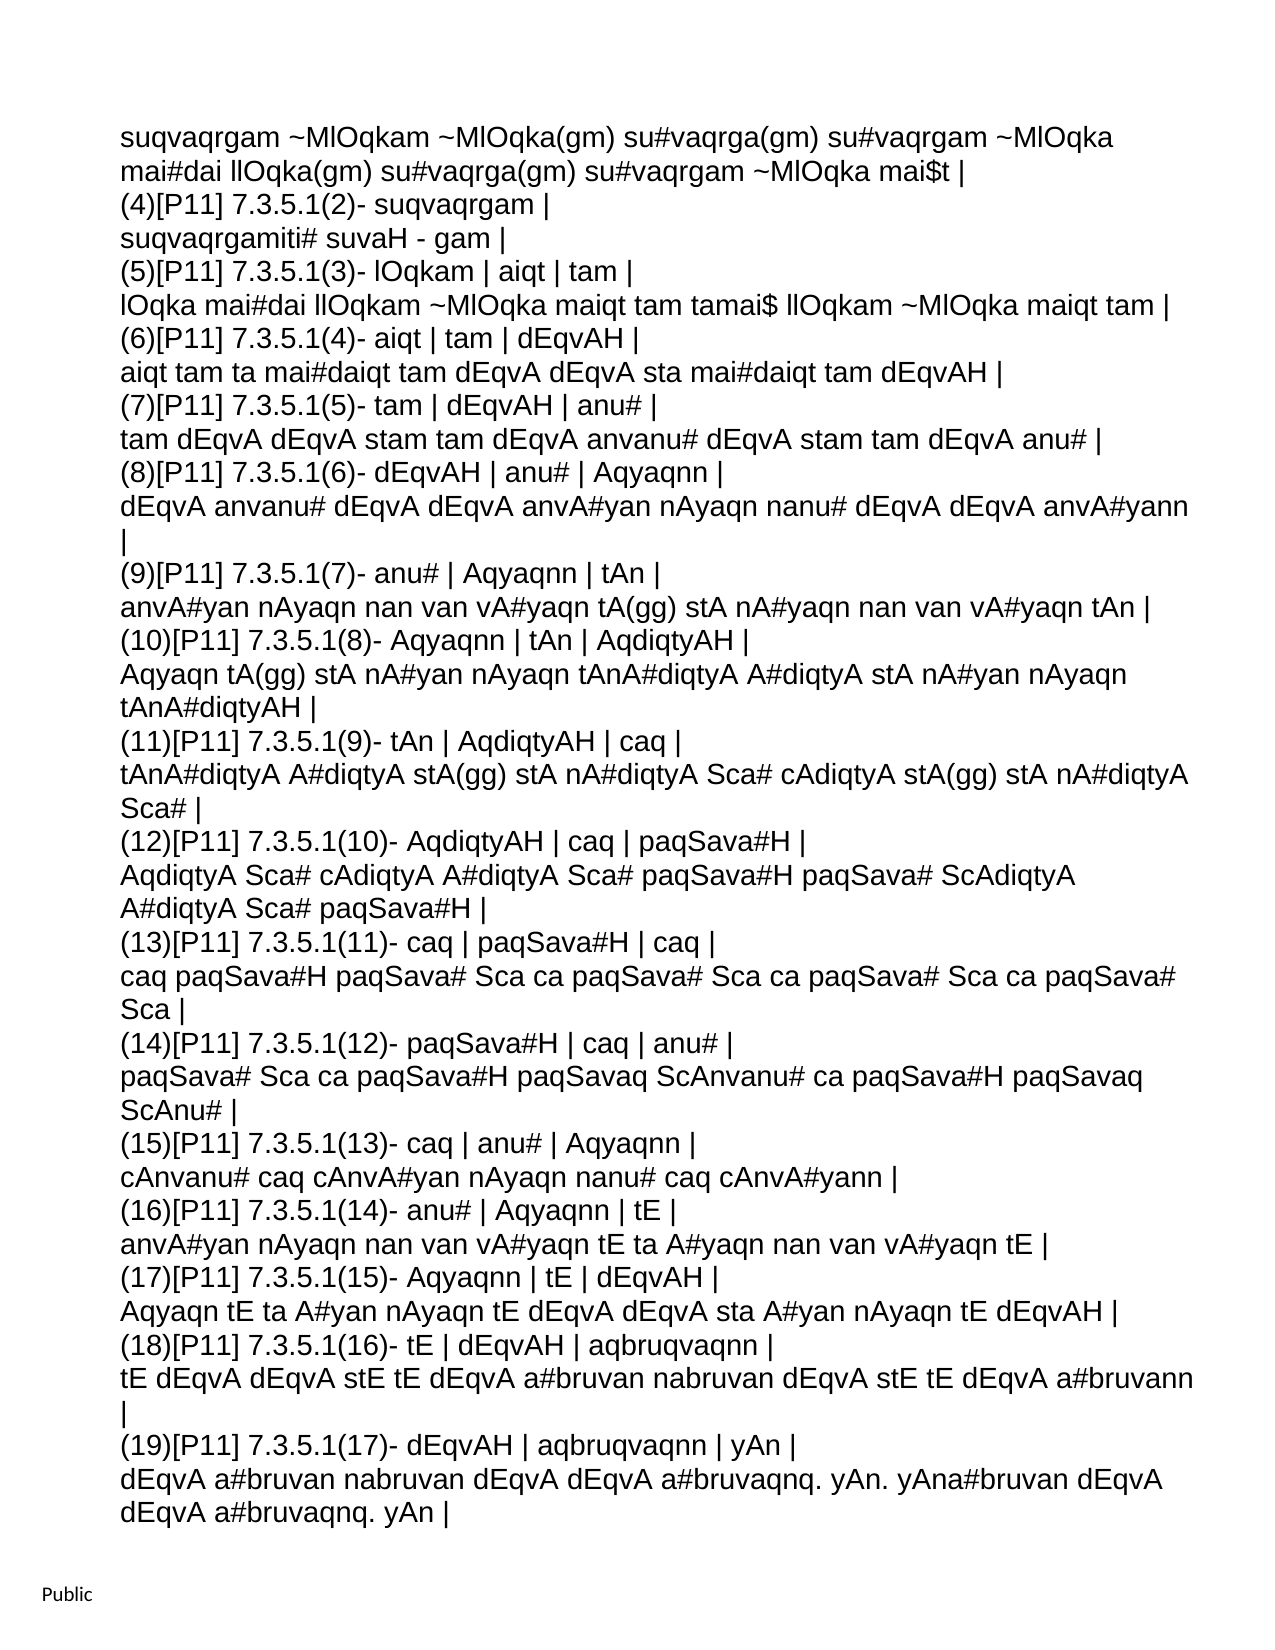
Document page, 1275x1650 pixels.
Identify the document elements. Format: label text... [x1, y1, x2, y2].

text (13)[P11] 7.3.5.1(11)- caq | paqSava#H | caq | [120, 925, 1200, 958]
text anvA#yan nAyaqn nan van vA#yaqn tA(gg) stA nA#yaqn nan van vA#yaqn tAn | [120, 589, 1200, 623]
text suqvaqrgamiti# suvaH - gam | [120, 221, 1200, 254]
text (4)[P11] 7.3.5.1(2)- suqvaqrgam | [120, 187, 1200, 221]
text (6)[P11] 7.3.5.1(4)- aiqt | tam | dEqvAH | [120, 321, 1200, 355]
text (12)[P11] 7.3.5.1(10)- AqdiqtyAH | caq | paqSava#H | [120, 824, 1200, 858]
text (16)[P11] 7.3.5.1(14)- anu# | Aqyaqnn | tE | [120, 1193, 1200, 1227]
text cAnvanu# caq cAnvA#yan nAyaqn nanu# caq cAnvA#yann | [120, 1160, 1200, 1193]
text (9)[P11] 7.3.5.1(7)- anu# | Aqyaqnn | tAn | [120, 556, 1200, 589]
text (17)[P11] 7.3.5.1(15)- Aqyaqnn | tE | dEqvAH | [120, 1260, 1200, 1294]
text (14)[P11] 7.3.5.1(12)- paqSava#H | caq | anu# | [120, 1026, 1200, 1059]
text (19)[P11] 7.3.5.1(17)- dEqvAH | aqbruqvaqnn | yAn | [120, 1428, 1200, 1462]
text AqdiqtyA Sca# cAdiqtyA A#diqtyA Sca# paqSava#H paqSava# ScAdiqtyA A#diqtyA Sca# paqSava#H | [120, 858, 1200, 925]
text aiqt tam ta mai#daiqt tam dEqvA dEqvA sta mai#daiqt tam dEqvAH | [120, 355, 1200, 388]
text tam dEqvA dEqvA stam tam dEqvA anvanu# dEqvA stam tam dEqvA anu# | [120, 422, 1200, 455]
text anvA#yan nAyaqn nan van vA#yaqn tE ta A#yaqn nan van vA#yaqn tE | [120, 1227, 1200, 1260]
text tE dEqvA dEqvA stE tE dEqvA a#bruvan nabruvan dEqvA stE tE dEqvA a#bruvann | [120, 1361, 1200, 1428]
text paqSava# Sca ca paqSava#H paqSavaq ScAnvanu# ca paqSava#H paqSavaq ScAnu# | [120, 1059, 1200, 1126]
text tAnA#diqtyA A#diqtyA stA(gg) stA nA#diqtyA Sca# cAdiqtyA stA(gg) stA nA#diqtyA Sca# | [120, 757, 1200, 824]
text lOqka mai#dai llOqkam ~MlOqka maiqt tam tamai$ llOqkam ~MlOqka maiqt tam | [120, 288, 1200, 321]
text suqvaqrgam ~MlOqkam ~MlOqka(gm) su#vaqrga(gm) su#vaqrgam ~MlOqka mai#dai llOqka(gm) su#vaqrga(gm) su#vaqrgam ~MlOqka mai$t | [120, 120, 1200, 187]
text caq paqSava#H paqSava# Sca ca paqSava# Sca ca paqSava# Sca ca paqSava# Sca | [120, 958, 1200, 1026]
text (15)[P11] 7.3.5.1(13)- caq | anu# | Aqyaqnn | [120, 1126, 1200, 1160]
text dEqvA anvanu# dEqvA dEqvA anvA#yan nAyaqn nanu# dEqvA dEqvA anvA#yann | [120, 489, 1200, 556]
text dEqvA a#bruvan nabruvan dEqvA dEqvA a#bruvaqnq. yAn. yAna#bruvan dEqvA dEqvA a#bruvaqnq. yAn | [120, 1462, 1200, 1529]
text (7)[P11] 7.3.5.1(5)- tam | dEqvAH | anu# | [120, 388, 1200, 422]
text Aqyaqn tE ta A#yan nAyaqn tE dEqvA dEqvA sta A#yan nAyaqn tE dEqvAH | [120, 1294, 1200, 1327]
text (10)[P11] 7.3.5.1(8)- Aqyaqnn | tAn | AqdiqtyAH | [120, 623, 1200, 657]
text (8)[P11] 7.3.5.1(6)- dEqvAH | anu# | Aqyaqnn | [120, 455, 1200, 489]
text Aqyaqn tA(gg) stA nA#yan nAyaqn tAnA#diqtyA A#diqtyA stA nA#yan nAyaqn tAnA#diqtyAH | [120, 657, 1200, 724]
text (18)[P11] 7.3.5.1(16)- tE | dEqvAH | aqbruqvaqnn | [120, 1327, 1200, 1361]
text (5)[P11] 7.3.5.1(3)- lOqkam | aiqt | tam | [120, 254, 1200, 288]
text (11)[P11] 7.3.5.1(9)- tAn | AqdiqtyAH | caq | [120, 724, 1200, 757]
